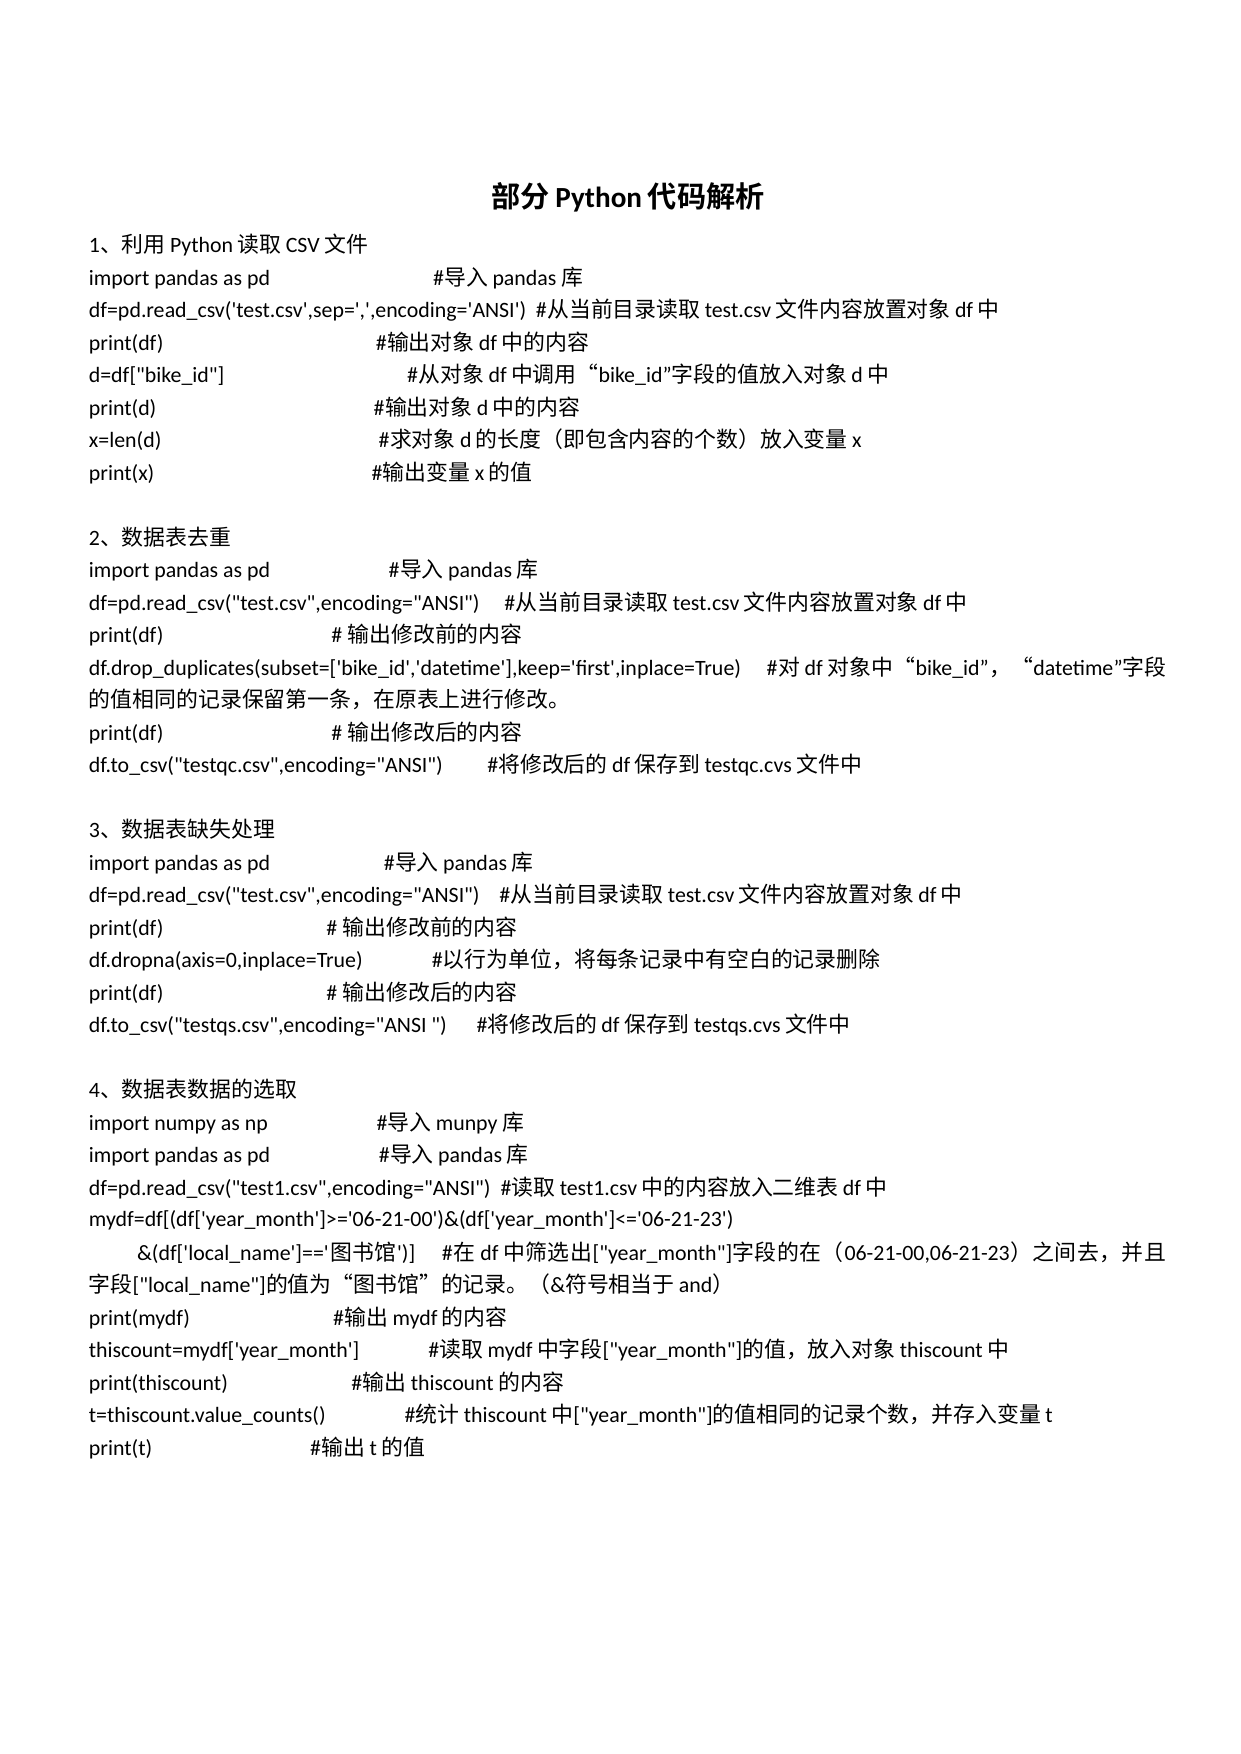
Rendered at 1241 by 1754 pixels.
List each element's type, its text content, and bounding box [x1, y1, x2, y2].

text print(df) # 输出修改后的内容 [89, 974, 1167, 1007]
text print(d) #输出对象d中的内容 [89, 389, 1167, 422]
text print(df) #输出对象df中的内容 [89, 324, 1167, 357]
text 部分Python代码解析 [89, 162, 1167, 227]
text print(df) # 输出修改后的内容 [89, 714, 1167, 747]
text t=thiscount.value_counts() #统计thiscount中["year_month"]的值相同的记录个数，并存入变量t [89, 1397, 1167, 1429]
text d=df["bike_id"] #从对象df中调用“bike_id”字段的值放入对象d中 [89, 357, 1167, 389]
text mydf=df[(df['year_month']>='06-21-00')&(df['year_month']<='06-21-23') [89, 1202, 1167, 1234]
text df=pd.read_csv("test.csv",encoding="ANSI") #从当前目录读取test.csv文件内容放置对象df中 [89, 584, 1167, 617]
text df.to_csv("testqs.csv",encoding="ANSI ") #将修改后的df保存到testqs.cvs文件中 [89, 1007, 1167, 1039]
text df.to_csv("testqc.csv",encoding="ANSI") #将修改后的df保存到testqc.cvs文件中 [89, 747, 1167, 779]
text import pandas as pd #导入pandas库 [89, 552, 1167, 584]
text print(t) #输出t的值 [89, 1429, 1167, 1462]
text print(df) # 输出修改前的内容 [89, 617, 1167, 649]
text df.dropna(axis=0,inplace=True) #以行为单位，将每条记录中有空白的记录删除 [89, 942, 1167, 974]
text import pandas as pd #导入pandas库 [89, 1137, 1167, 1169]
text 4、数据表数据的选取 [89, 1072, 1167, 1104]
text print(mydf) #输出mydf的内容 [89, 1299, 1167, 1332]
text x=len(d) #求对象d的长度（即包含内容的个数）放入变量x [89, 422, 1167, 454]
text df=pd.read_csv("test1.csv",encoding="ANSI") #读取test1.csv中的内容放入二维表df中 [89, 1169, 1167, 1202]
text df=pd.read_csv("test.csv",encoding="ANSI") #从当前目录读取test.csv文件内容放置对象df中 [89, 877, 1167, 909]
text df.drop_duplicates(subset=['bike_id','datetime'],keep='first',inplace=True) #对df对象中“bike_id”，“datetime”字段的值相同的记录保留第一条，在原表上进行修改。 [89, 649, 1167, 714]
text print(thiscount) #输出thiscount的内容 [89, 1364, 1167, 1397]
text print(df) # 输出修改前的内容 [89, 909, 1167, 942]
text df=pd.read_csv('test.csv',sep=',',encoding='ANSI') #从当前目录读取test.csv文件内容放置对象df中 [89, 292, 1167, 324]
text import pandas as pd #导入pandas库 [89, 259, 1167, 292]
text 2、数据表去重 [89, 519, 1167, 552]
text print(x) #输出变量x的值 [89, 454, 1167, 487]
text &(df['local_name']=='图书馆')] #在df中筛选出["year_month"]字段的在（06-21-00,06-21-23）之间去，并且字段["local_name"]的值为“图书馆”的记录。（&符号相当于and） [89, 1234, 1167, 1299]
text 3、数据表缺失处理 [89, 812, 1167, 844]
text import numpy as np #导入munpy库 [89, 1104, 1167, 1137]
text 1、利用Python读取CSV文件 [89, 227, 1167, 259]
text thiscount=mydf['year_month'] #读取mydf中字段["year_month"]的值，放入对象thiscount中 [89, 1332, 1167, 1364]
text import pandas as pd #导入pandas库 [89, 844, 1167, 877]
